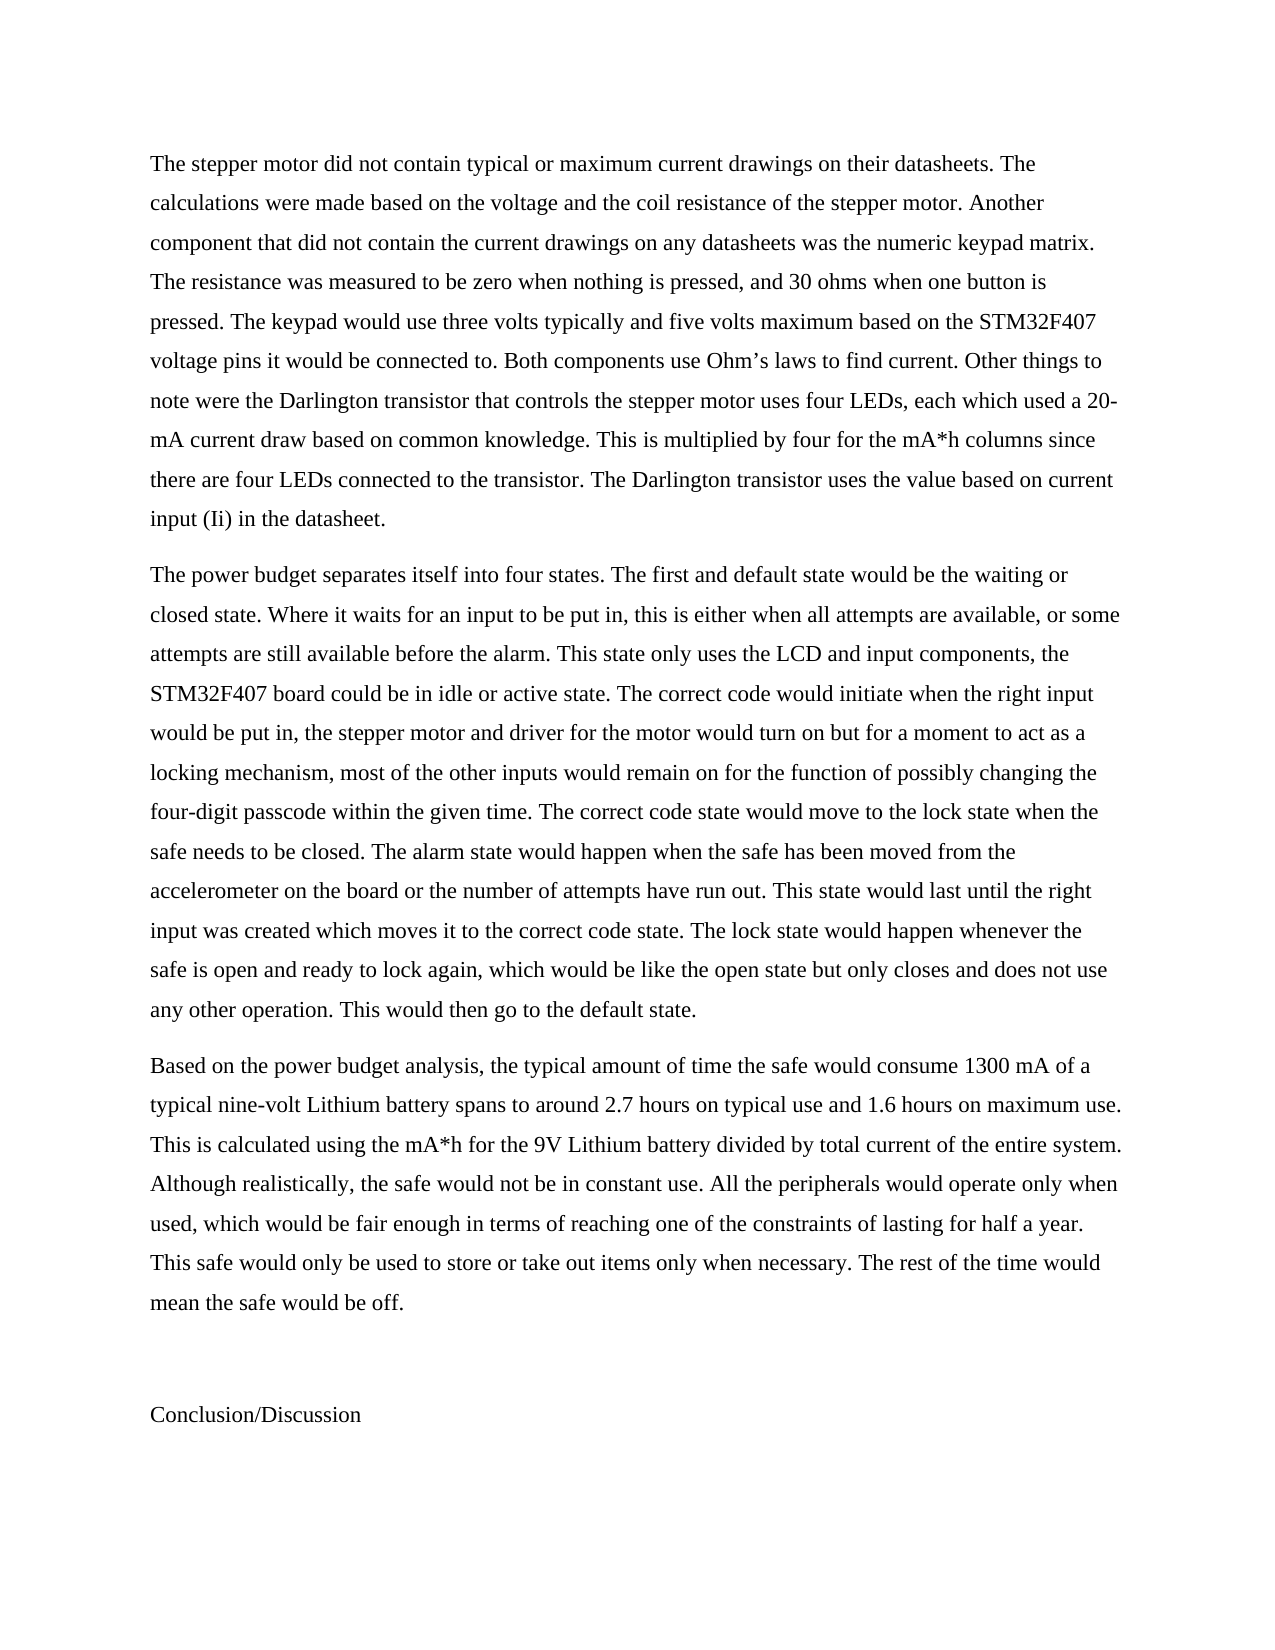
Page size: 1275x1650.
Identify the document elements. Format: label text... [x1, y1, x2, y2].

text The stepper motor did not contain typical or maximum current drawings on their datasheets. The calculations were made based on the voltage and the coil resistance of the stepper motor. Another component that did not contain the current drawings on any datasheets was the numeric keypad matrix. The resistance was measured to be zero when nothing is pressed, and 30 ohms when one button is pressed. The keypad would use three volts typically and five volts maximum based on the STM32F407 voltage pins it would be connected to. Both components use Ohm’s laws to find current. Other things to note were the Darlington transistor that controls the stepper motor uses four LEDs, each which used a 20-mA current draw based on common knowledge. This is multiplied by four for the mA*h columns since there are four LEDs connected to the transistor. The Darlington transistor uses the value based on current input (Ii) in the datasheet. [150, 150, 1125, 532]
text Conclusion/Discussion [150, 1401, 1125, 1427]
text The power budget separates itself into four states. The first and default state would be the waiting or closed state. Where it waits for an input to be put in, this is either when all attempts are available, or some attempts are still available before the alarm. This state only uses the LCD and input components, the STM32F407 board could be in idle or active state. The correct code would initiate when the right input would be put in, the stepper motor and driver for the motor would turn on but for a moment to act as a locking mechanism, most of the other inputs would remain on for the function of possibly changing the four-digit passcode within the given time. The correct code state would move to the lock state when the safe needs to be closed. The alarm state would happen when the safe has been moved from the accelerometer on the board or the number of attempts have run out. This state would last until the right input was created which moves it to the correct code state. The lock state would happen whenever the safe is open and ready to lock again, which would be like the open state but only closes and does not use any other operation. This would then go to the default state. [150, 561, 1125, 1022]
text Based on the power budget analysis, the typical amount of time the safe would consume 1300 mA of a typical nine-volt Lithium battery spans to around 2.7 hours on typical use and 1.6 hours on maximum use. This is calculated using the mA*h for the 9V Lithium battery divided by total current of the entire system. Although realistically, the safe would not be in constant use. All the peripherals would operate only when used, which would be fair enough in terms of reaching one of the constraints of lasting for half a year. This safe would only be used to store or take out items only when necessary. The rest of the time would mean the safe would be off. [150, 1052, 1125, 1315]
